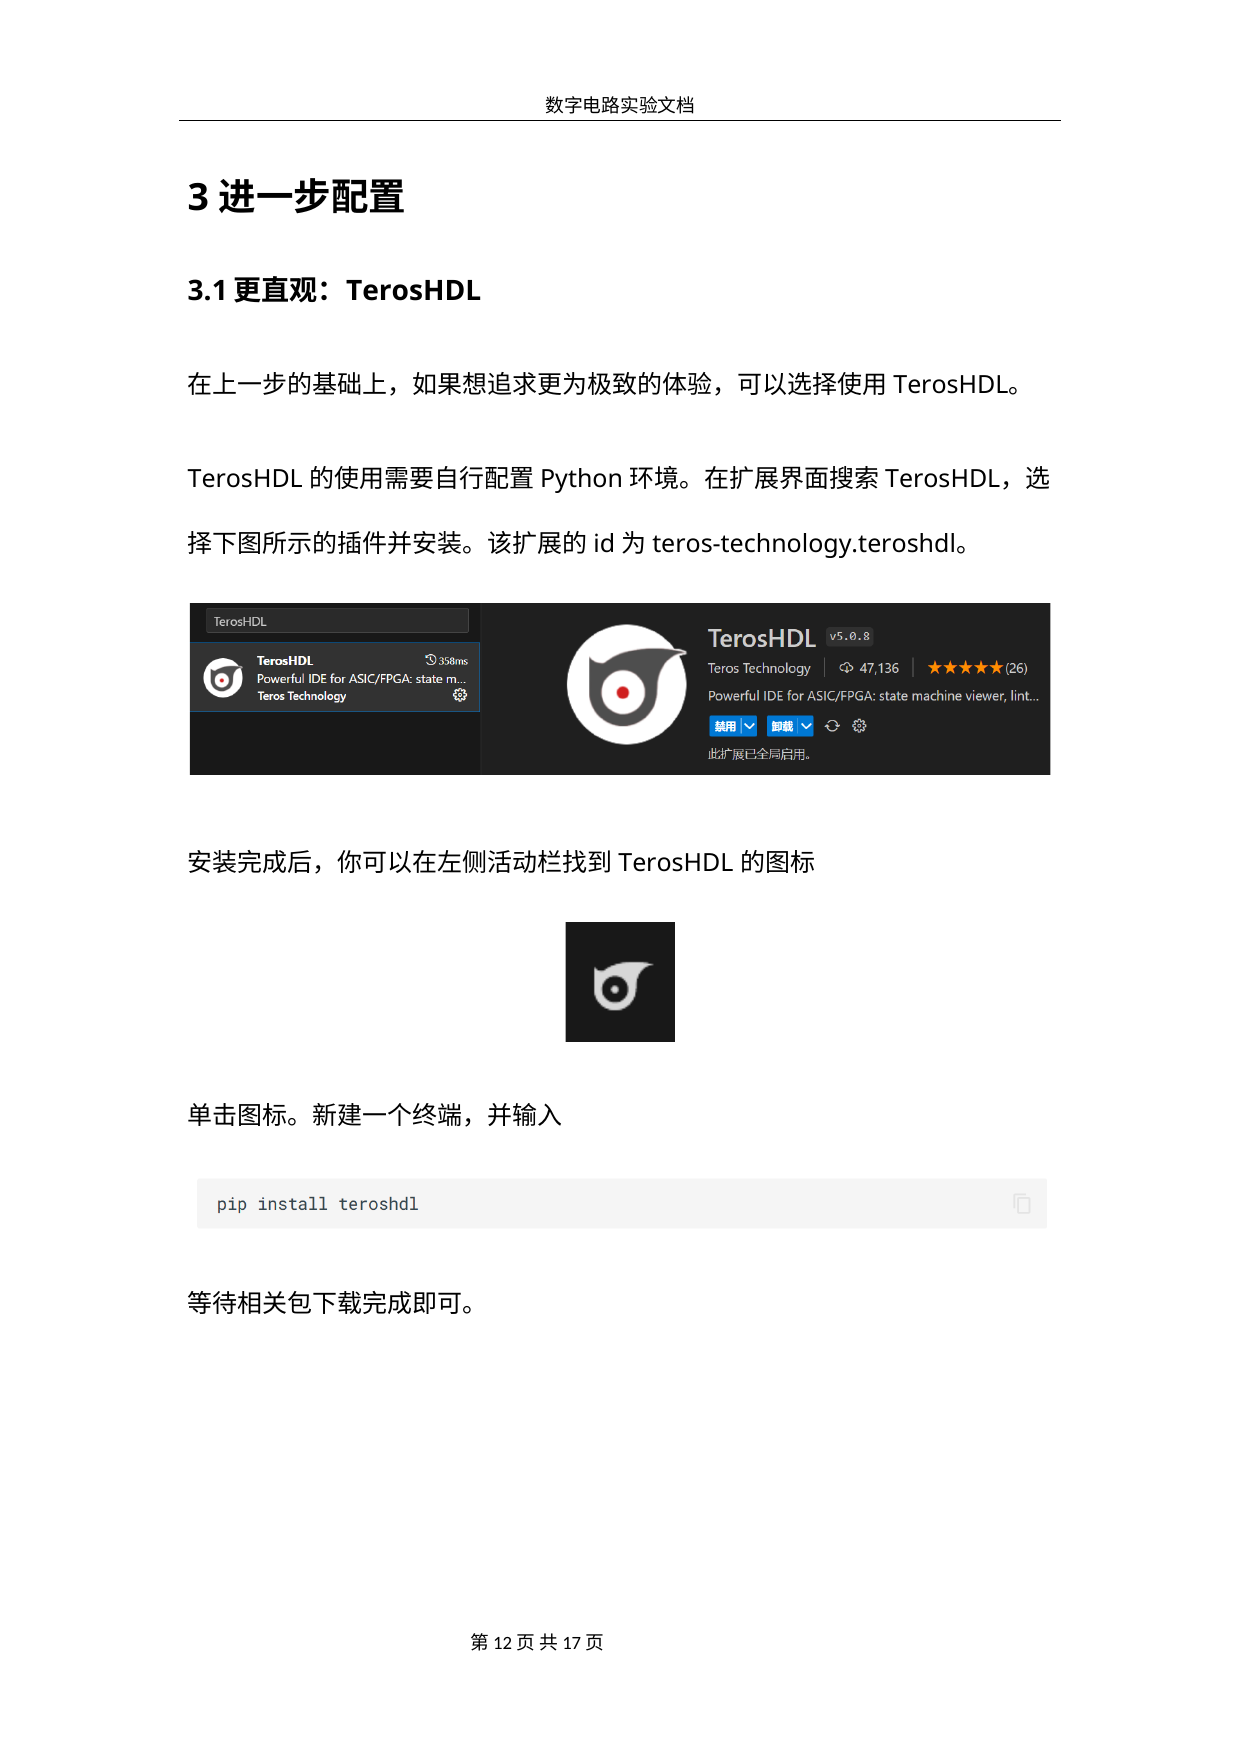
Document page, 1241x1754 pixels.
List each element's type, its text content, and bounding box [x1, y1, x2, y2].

picture [189, 603, 1051, 775]
text TerosHDL 的使用需要自行配置 Python 环境。在扩展界面搜索 TerosHDL，选择下图所示的插件并安装。该扩展的 id 为 teros-technology.teroshdl。 [187, 444, 1053, 574]
subtitle 3.1更直观：TerosHDL [187, 256, 1053, 321]
text 在上一步的基础上，如果想追求更为极致的体验，可以选择使用 TerosHDL。 [187, 350, 1053, 415]
picture [565, 922, 675, 1042]
subtitle 3 进一步配置 [187, 162, 1053, 227]
text 安装完成后，你可以在左侧活动栏找到 TerosHDL 的图标 [187, 828, 1053, 893]
text 单击图标。新建一个终端，并输入 [187, 1081, 1053, 1146]
picture [187, 1175, 1052, 1233]
text 等待相关包下载完成即可。 [187, 1269, 1053, 1334]
